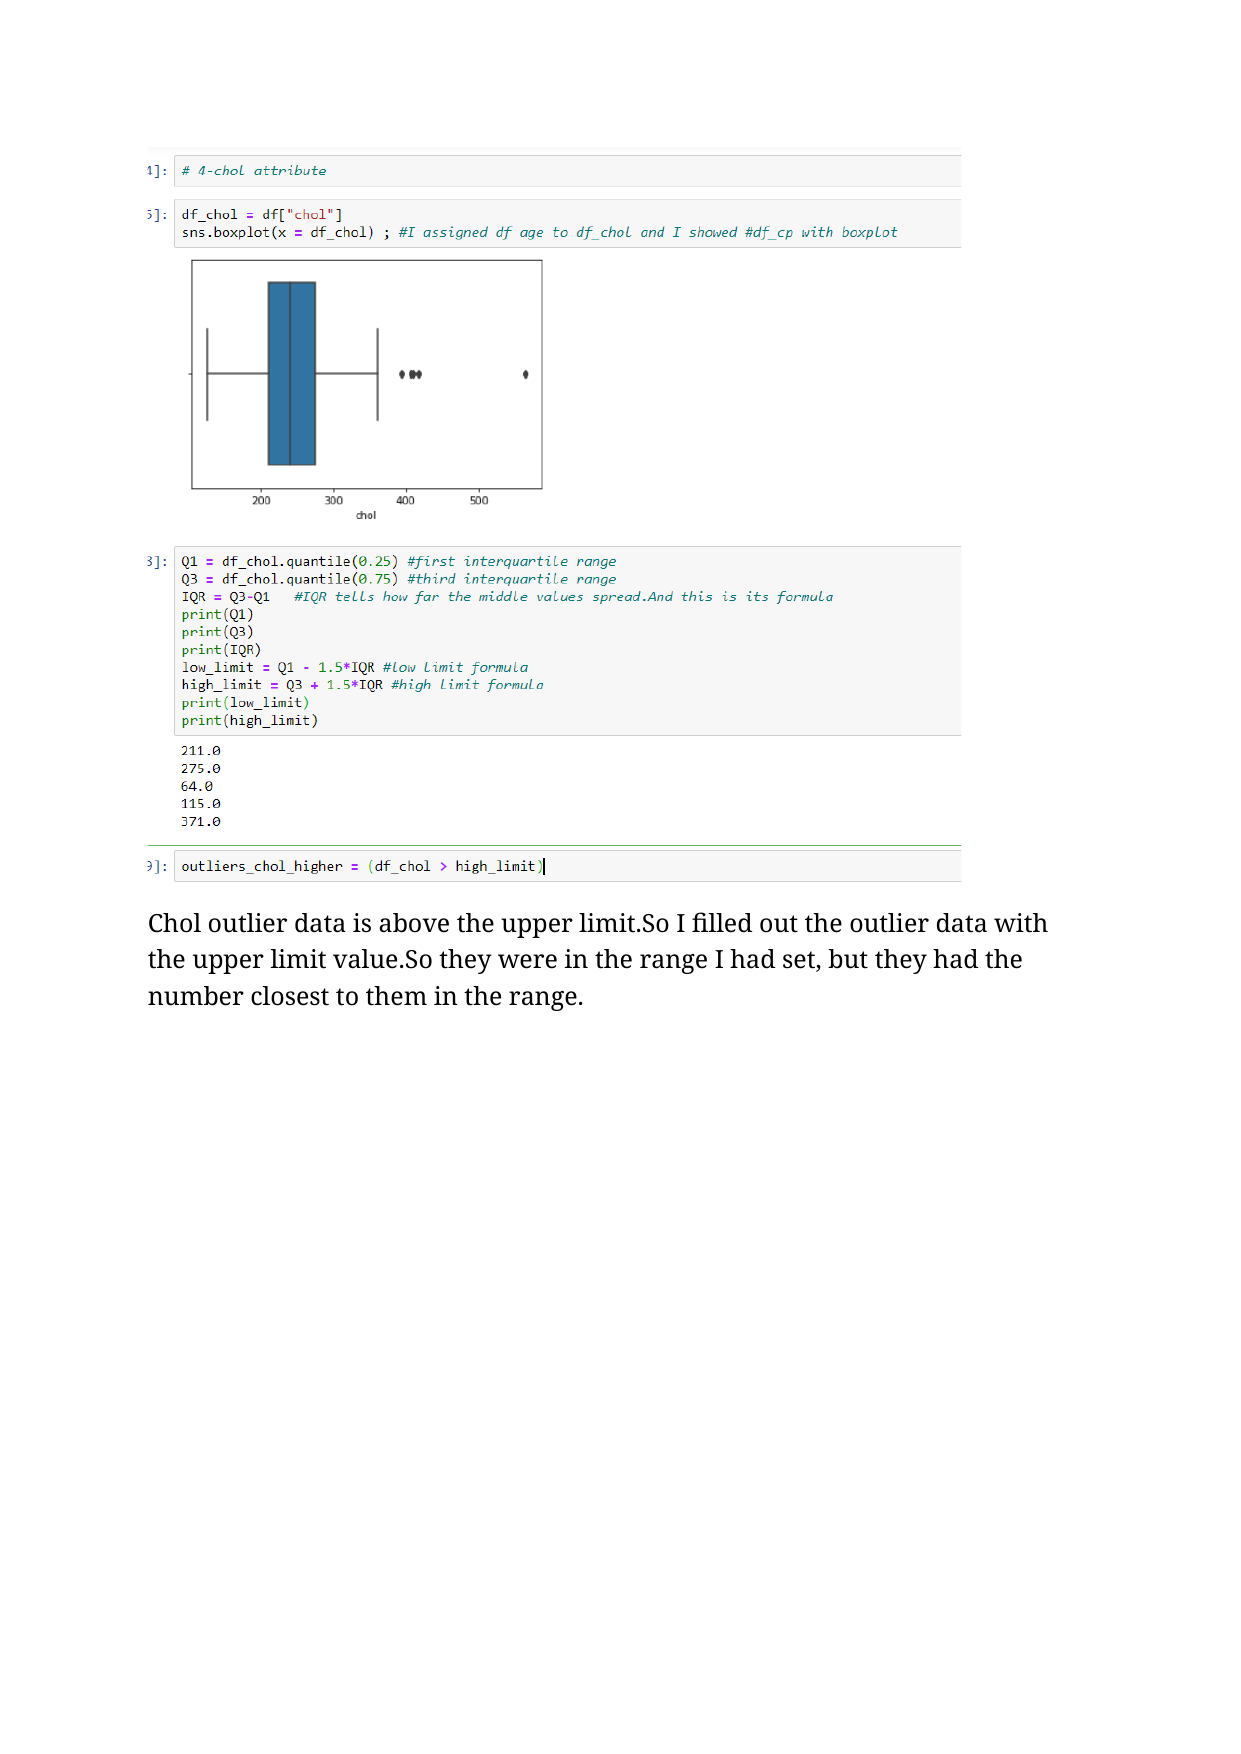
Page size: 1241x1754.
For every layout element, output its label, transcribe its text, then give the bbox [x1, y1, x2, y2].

picture [147, 147, 962, 887]
text Chol outlier data is above the upper limit.So I filled out the outlier data with the upper limit value.So they were in the range I had set, but they had the number closest to them in the range. [148, 905, 1093, 1013]
